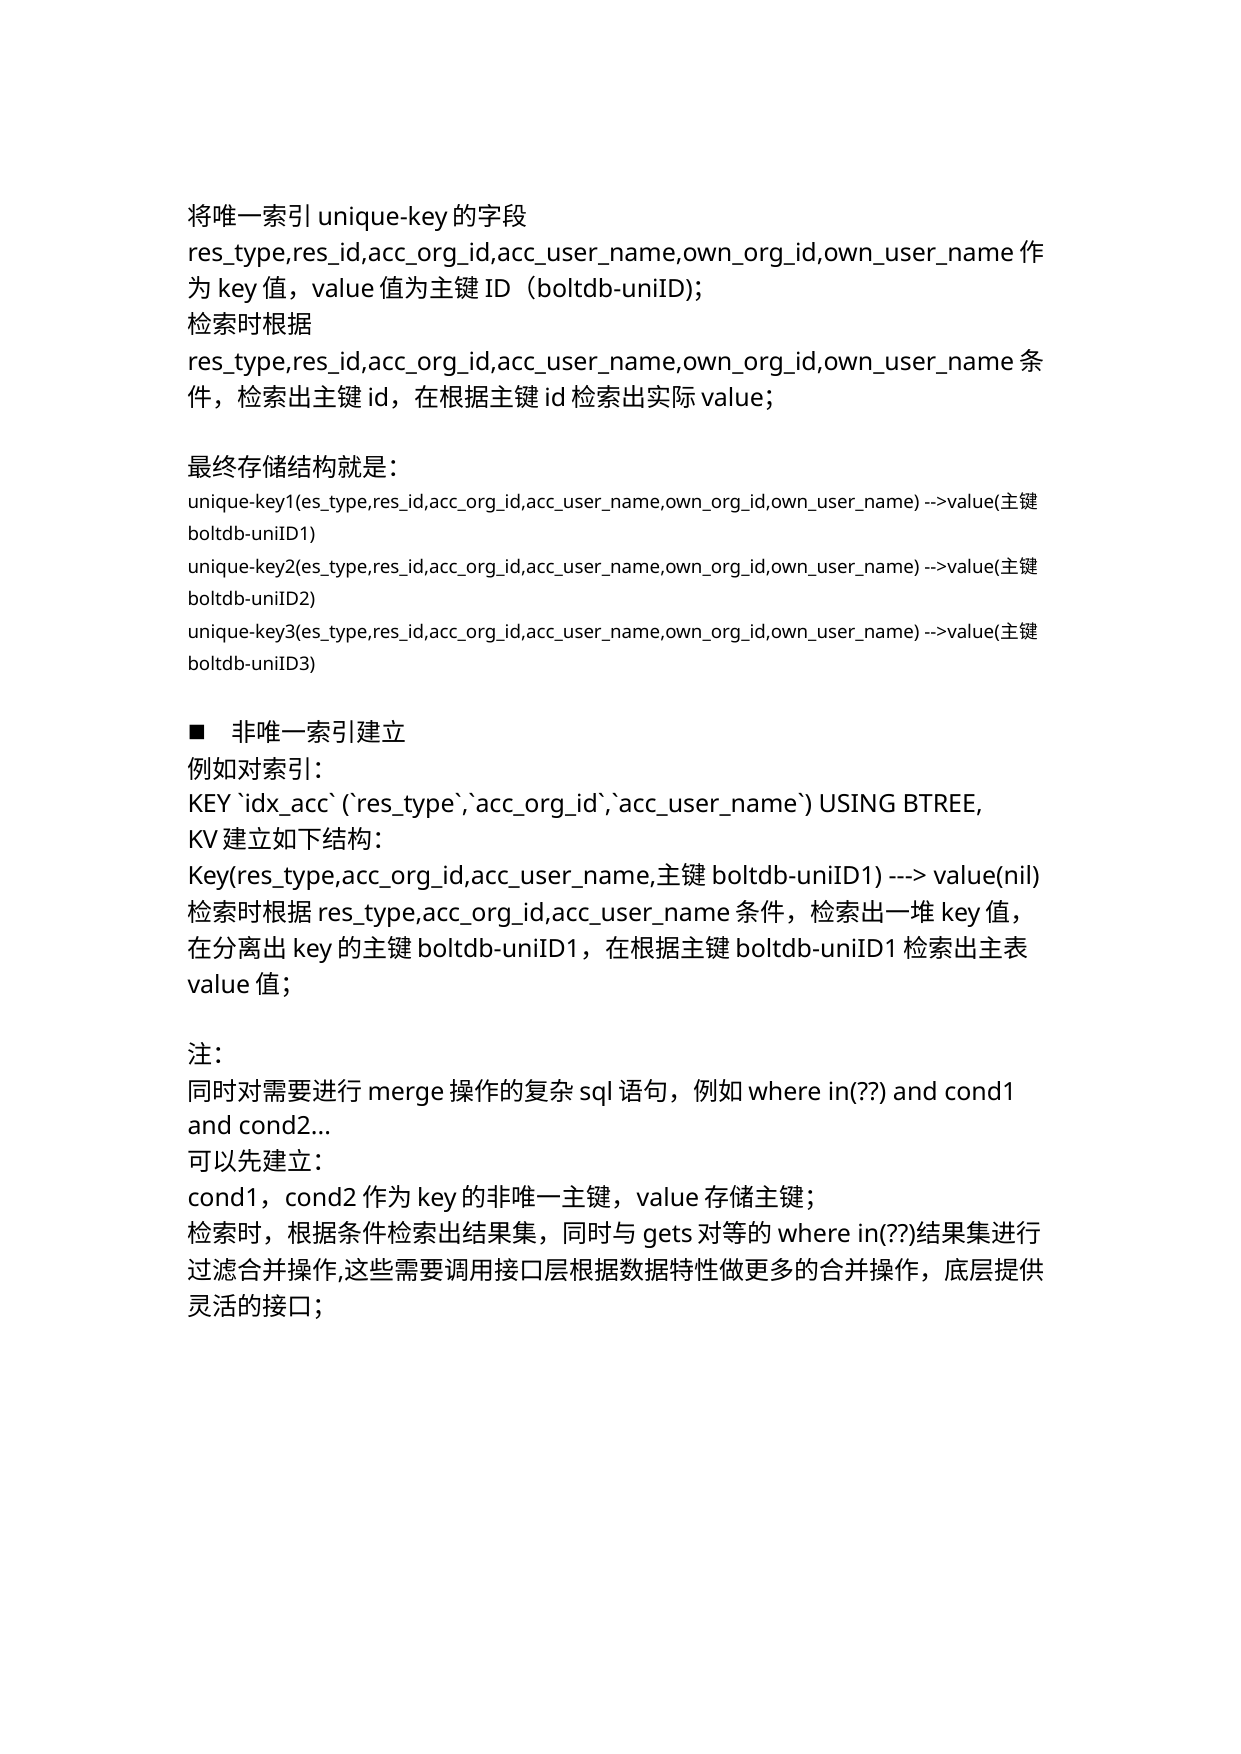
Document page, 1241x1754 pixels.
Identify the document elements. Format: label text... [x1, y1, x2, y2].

text unique-key3(es_type,res_id,acc_org_id,acc_user_name,own_org_id,own_user_name) -->value(主键boltdb-uniID3) [187, 614, 1053, 679]
text 可以先建立： [187, 1141, 1053, 1178]
text 例如对索引： [187, 749, 1053, 785]
text 将唯一索引unique-key的字段res_type,res_id,acc_org_id,acc_user_name,own_org_id,own_user_name作为key值，value值为主键ID（boltdb-uniID)； [187, 196, 1053, 305]
text KEY `idx_acc` (`res_type`,`acc_org_id`,`acc_user_name`) USING BTREE, [187, 785, 1053, 819]
text 检索时根据res_type,res_id,acc_org_id,acc_user_name,own_org_id,own_user_name条件，检索出主键id，在根据主键id检索出实际value； [187, 305, 1053, 413]
text unique-key2(es_type,res_id,acc_org_id,acc_user_name,own_org_id,own_user_name) -->value(主键boltdb-uniID2) [187, 549, 1053, 614]
text 注： [187, 1035, 1053, 1071]
text unique-key1(es_type,res_id,acc_org_id,acc_user_name,own_org_id,own_user_name) -->value(主键boltdb-uniID1) [187, 484, 1053, 549]
text KV建立如下结构： [187, 819, 1053, 856]
list 非唯一索引建立 [187, 713, 1053, 749]
text 检索时，根据条件检索出结果集，同时与gets对等的where in(??)结果集进行过滤合并操作,这些需要调用接口层根据数据特性做更多的合并操作，底层提供灵活的接口； [187, 1214, 1053, 1323]
text 同时对需要进行merge操作的复杂sql语句，例如where in(??) and cond1 and cond2... [187, 1071, 1053, 1141]
text 检索时根据res_type,acc_org_id,acc_user_name条件，检索出一堆key值，在分离出key的主键boltdb-uniID1，在根据主键boltdb-uniID1检索出主表value值； [187, 892, 1053, 1001]
text cond1，cond2作为key的非唯一主键，value存储主键； [187, 1178, 1053, 1214]
text 最终存储结构就是： [187, 448, 1053, 484]
text Key(res_type,acc_org_id,acc_user_name,主键boltdb-uniID1) ---> value(nil) [187, 856, 1053, 892]
